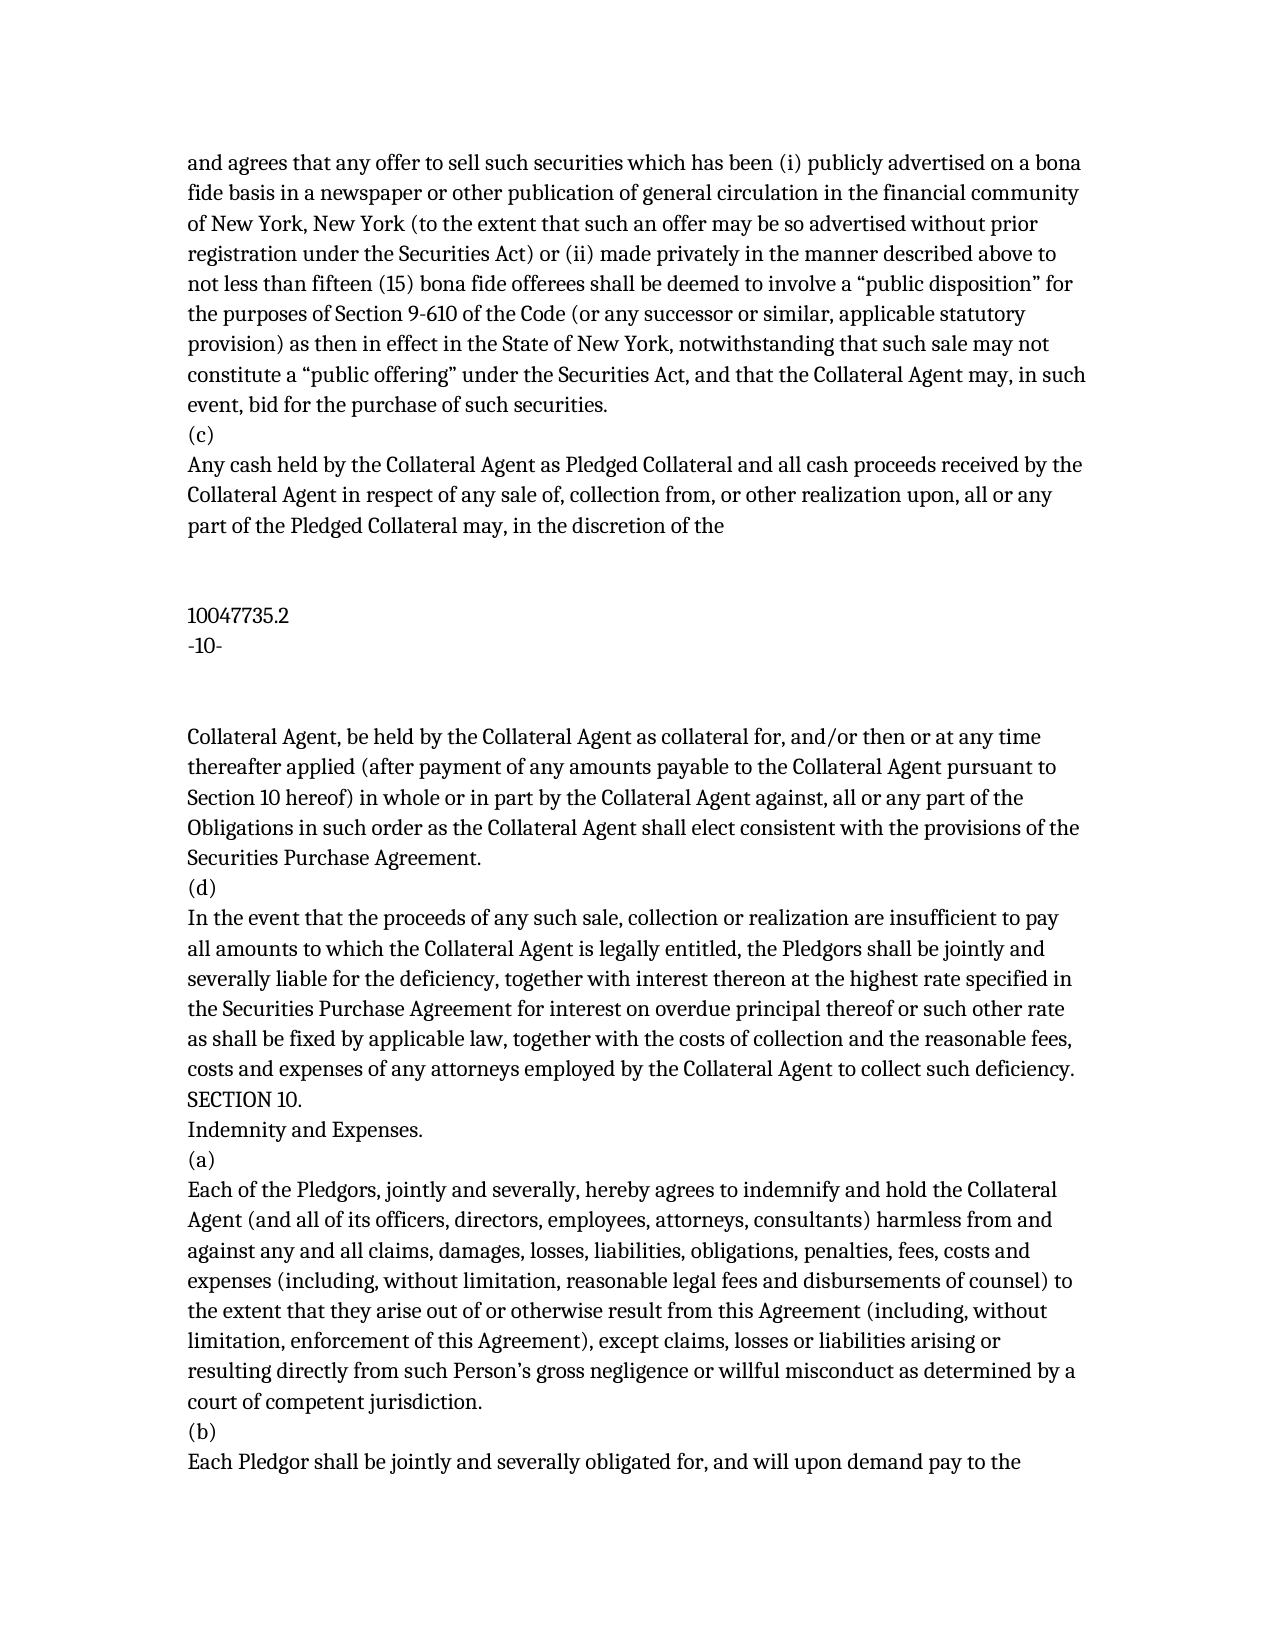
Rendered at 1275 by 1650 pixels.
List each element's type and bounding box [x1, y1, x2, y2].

text [187, 150, 1087, 1475]
